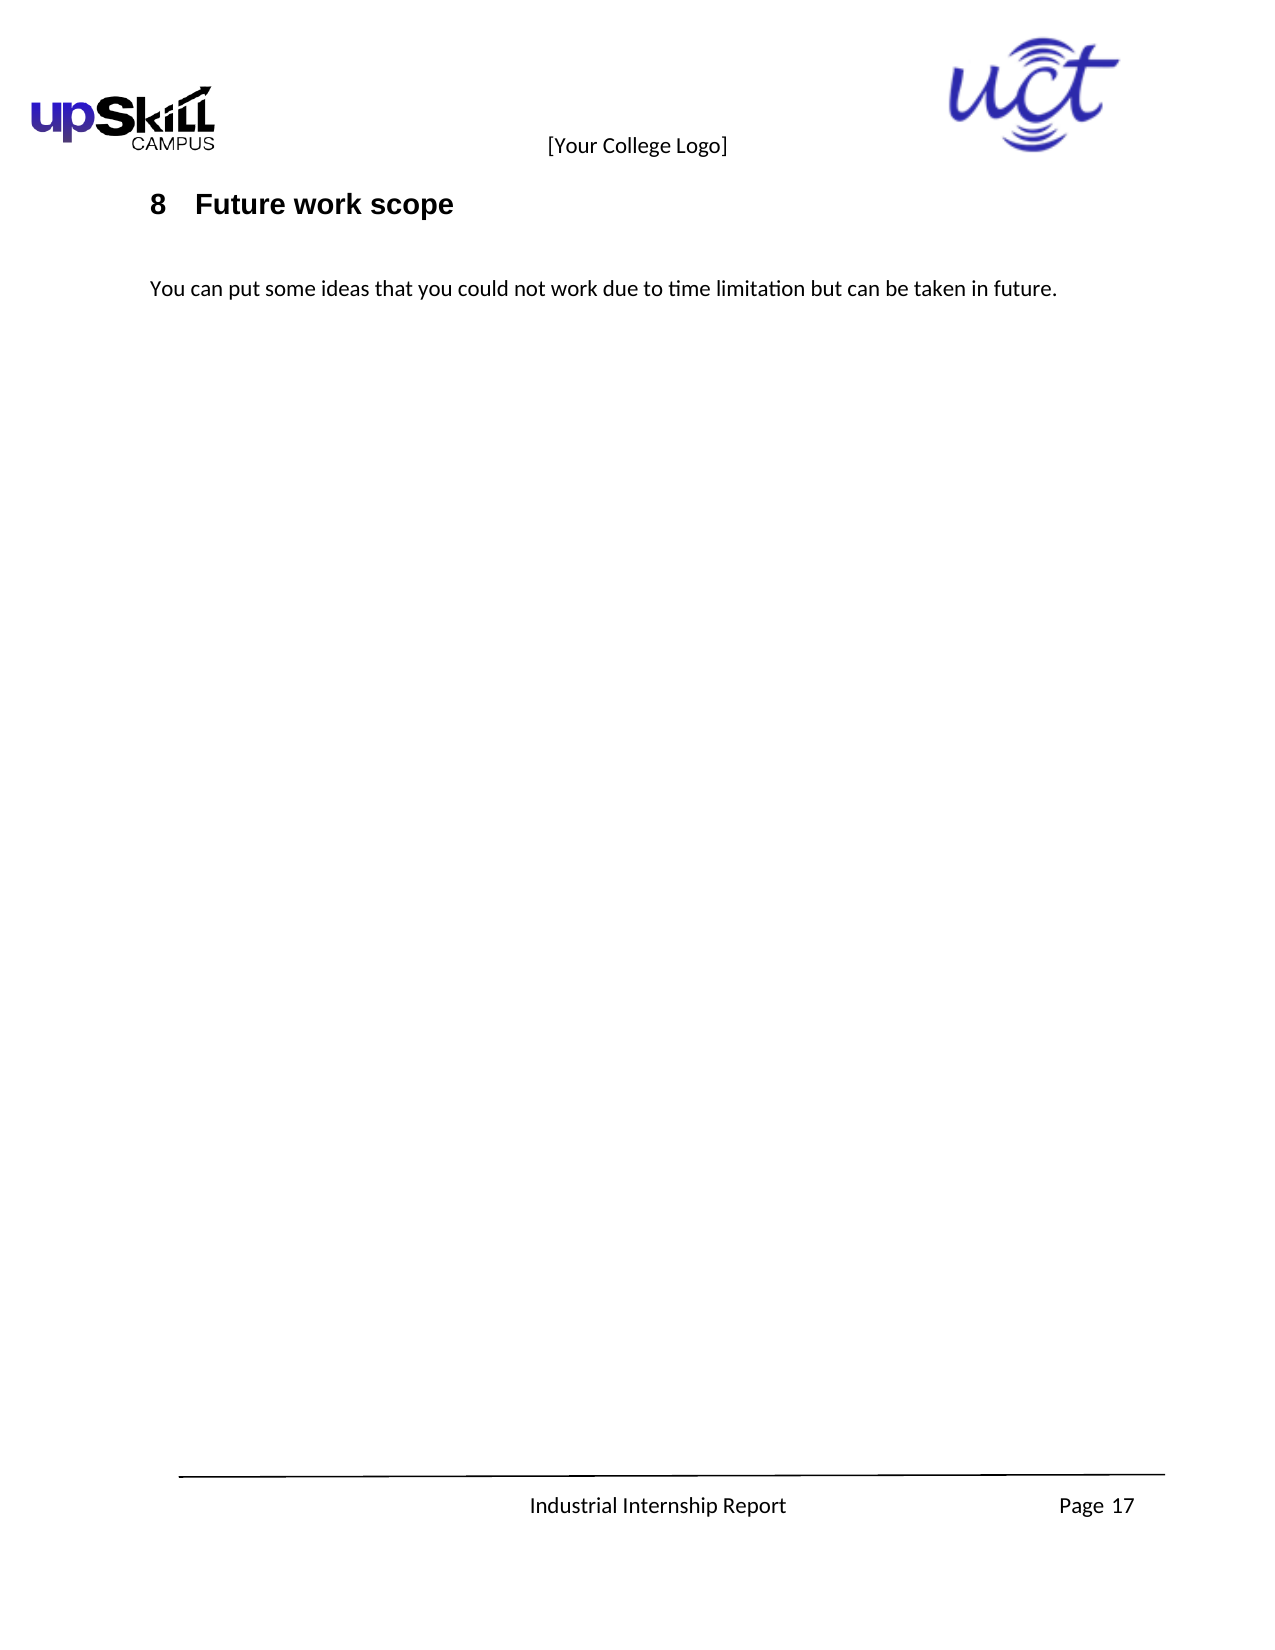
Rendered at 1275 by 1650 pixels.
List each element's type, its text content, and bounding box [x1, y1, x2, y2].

text You can put some ideas that you could not work due to time limitation but can be taken in future. [150, 274, 1134, 302]
subtitle Future work scope [150, 187, 1134, 221]
picture [946, 28, 1125, 154]
picture [0, 73, 246, 154]
